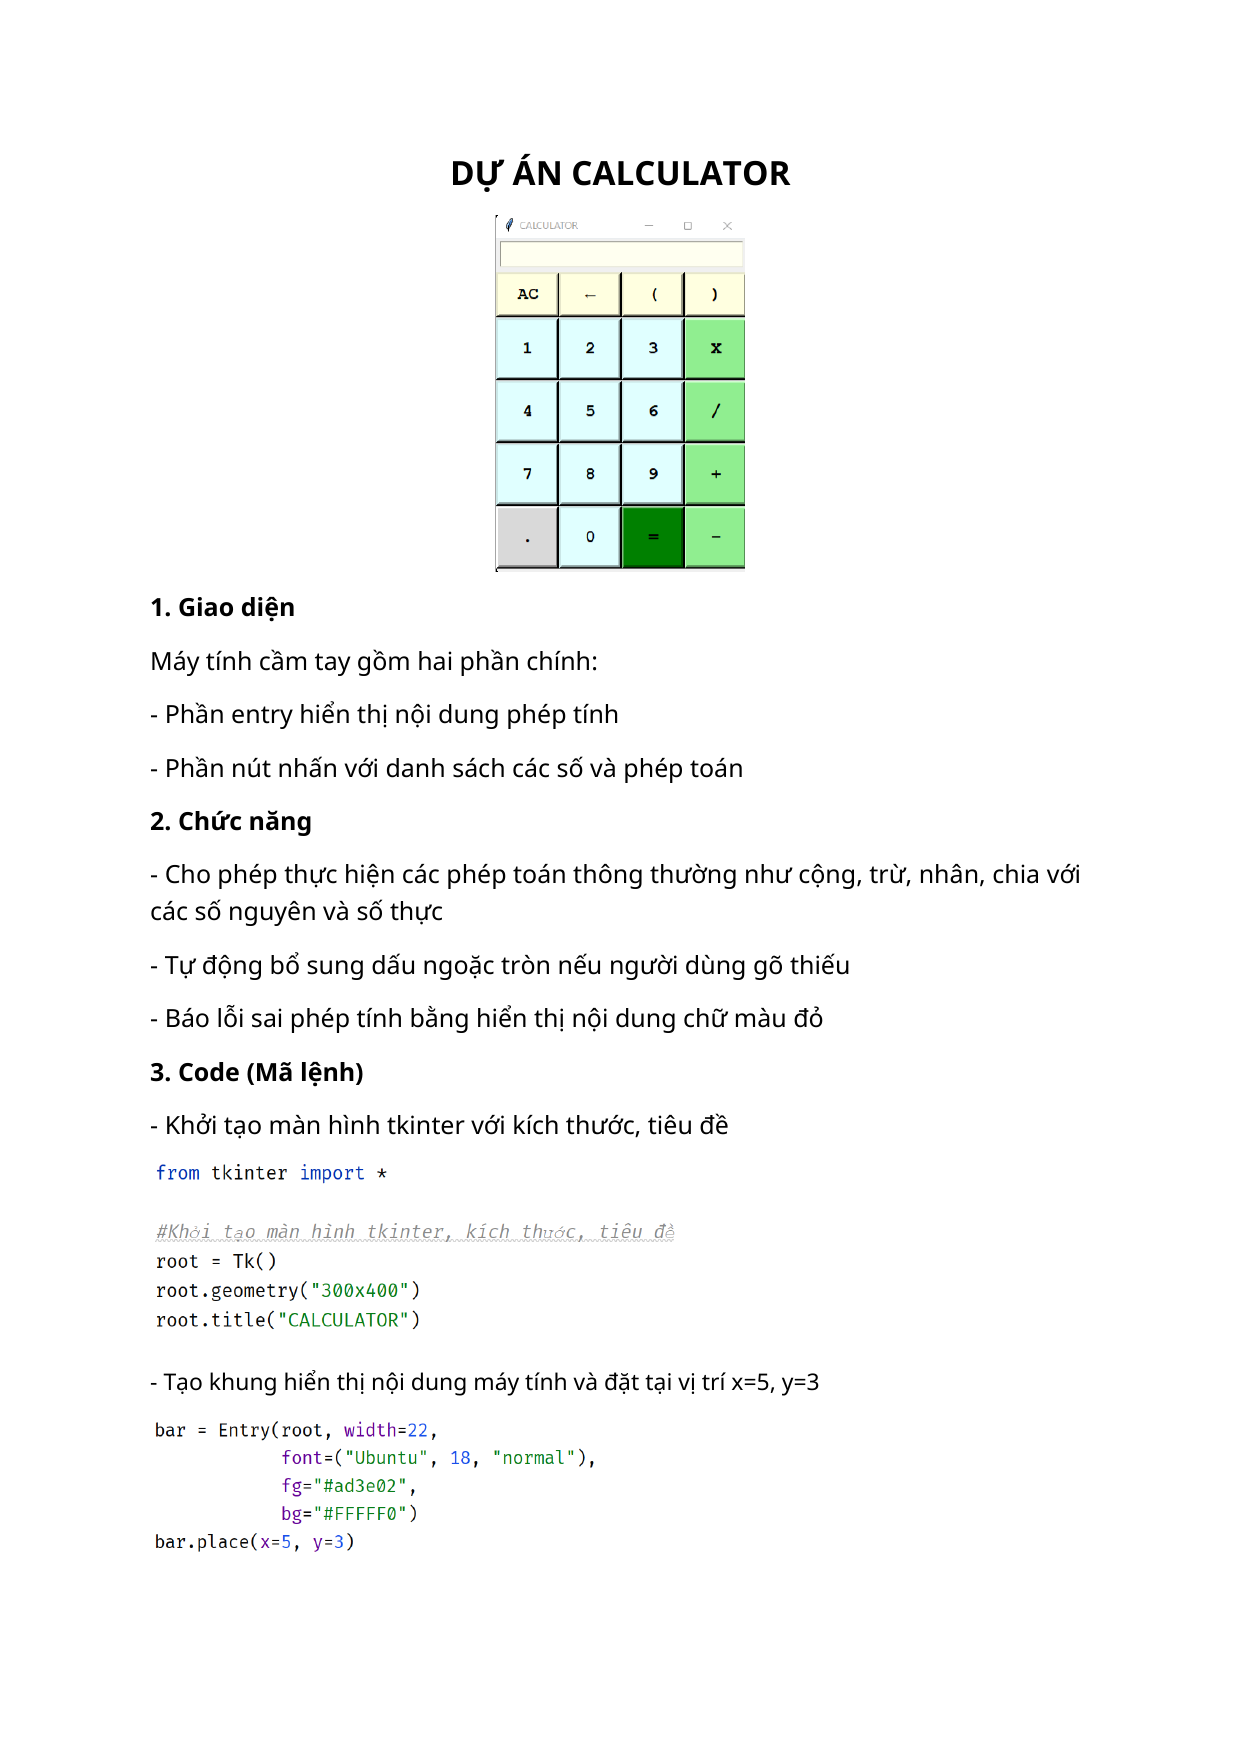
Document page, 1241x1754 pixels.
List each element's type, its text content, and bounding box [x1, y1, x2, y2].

text - Khởi tạo màn hình tkinter với kích thước, tiêu đề [150, 1108, 1090, 1142]
picture [150, 1416, 643, 1562]
text Máy tính cầm tay gồm hai phần chính: [150, 643, 1090, 677]
text - Tự động bổ sung dấu ngoặc tròn nếu người dùng gõ thiếu [150, 947, 1090, 981]
text - Báo lỗi sai phép tính bằng hiển thị nội dung chữ màu đỏ [150, 1001, 1090, 1035]
text - Tạo khung hiển thị nội dung máy tính và đặt tại vị trí x=5, y=3 [150, 1366, 1090, 1398]
text - Cho phép thực hiện các phép toán thông thường như cộng, trừ, nhân, chia với các số nguyên và số thực [150, 857, 1090, 928]
text DỰ ÁN CALCULATOR [150, 150, 1090, 195]
picture [495, 215, 745, 572]
text 1. Giao diện [150, 590, 1090, 624]
text 3. Code (Mã lệnh) [150, 1054, 1090, 1088]
text - Phần entry hiển thị nội dung phép tính [150, 697, 1090, 731]
text 2. Chức năng [150, 804, 1090, 838]
picture [150, 1161, 713, 1348]
text - Phần nút nhấn với danh sách các số và phép toán [150, 750, 1090, 784]
